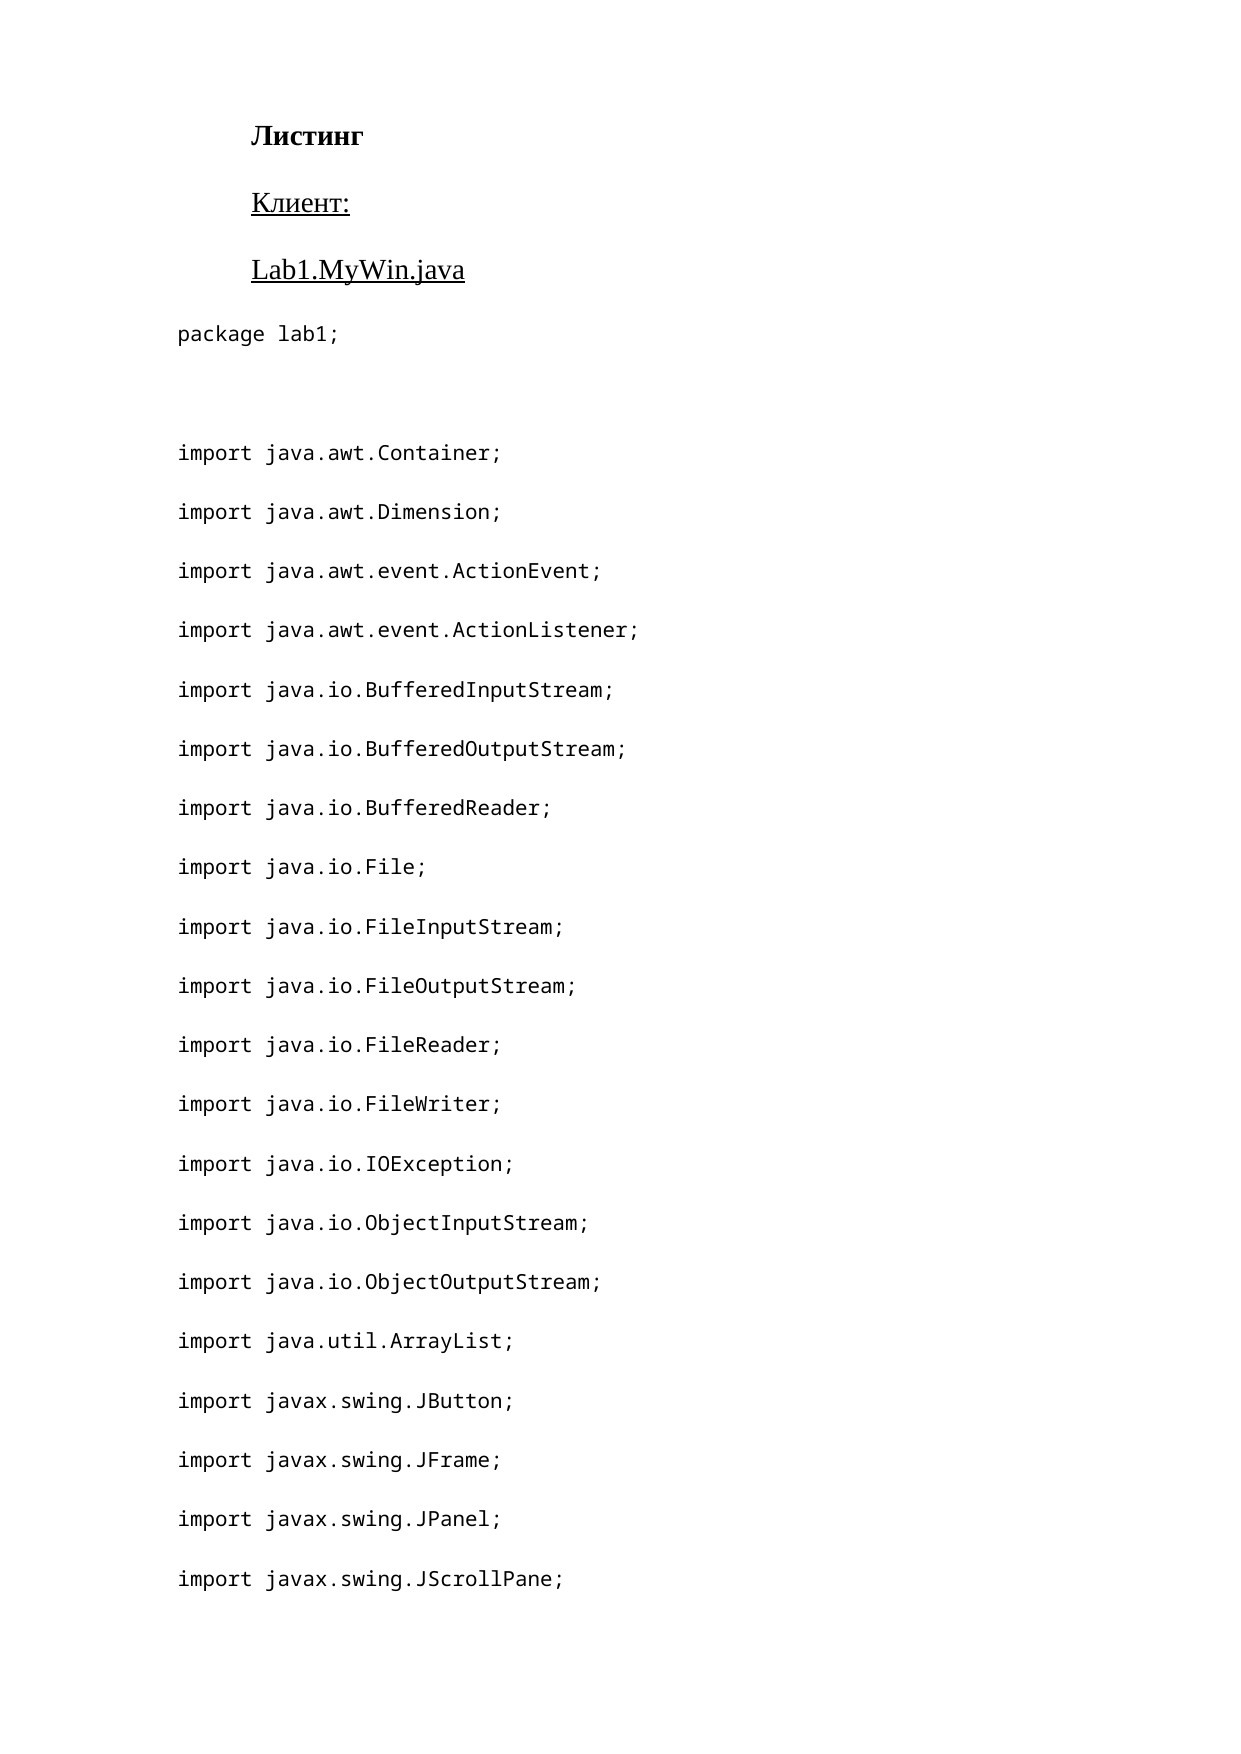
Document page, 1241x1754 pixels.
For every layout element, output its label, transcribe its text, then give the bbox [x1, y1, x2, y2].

text import java.awt.Dimension; [177, 497, 1152, 525]
text Листинг [177, 118, 1152, 152]
text import java.util.ArrayList; [177, 1327, 1152, 1355]
text import java.io.BufferedReader; [177, 793, 1152, 822]
text import javax.swing.JScrollPane; [177, 1564, 1152, 1592]
text package lab1; [177, 319, 1152, 347]
text import java.io.FileWriter; [177, 1089, 1152, 1118]
text import java.io.File; [177, 852, 1152, 881]
text import java.awt.Container; [177, 438, 1152, 466]
text import java.io.FileReader; [177, 1030, 1152, 1059]
text import javax.swing.JFrame; [177, 1445, 1152, 1474]
text import java.io.BufferedInputStream; [177, 675, 1152, 703]
text import javax.swing.JPanel; [177, 1504, 1152, 1533]
text Lab1.MyWin.java [177, 252, 1152, 286]
text Клиент: [177, 185, 1152, 219]
text import java.io.ObjectInputStream; [177, 1208, 1152, 1237]
text import java.io.IOException; [177, 1149, 1152, 1177]
text import java.io.FileInputStream; [177, 912, 1152, 940]
text import java.io.FileOutputStream; [177, 971, 1152, 999]
text import java.io.ObjectOutputStream; [177, 1267, 1152, 1296]
text import java.awt.event.ActionListener; [177, 615, 1152, 644]
text import java.awt.event.ActionEvent; [177, 556, 1152, 584]
text import javax.swing.JButton; [177, 1386, 1152, 1414]
text import java.io.BufferedOutputStream; [177, 734, 1152, 762]
